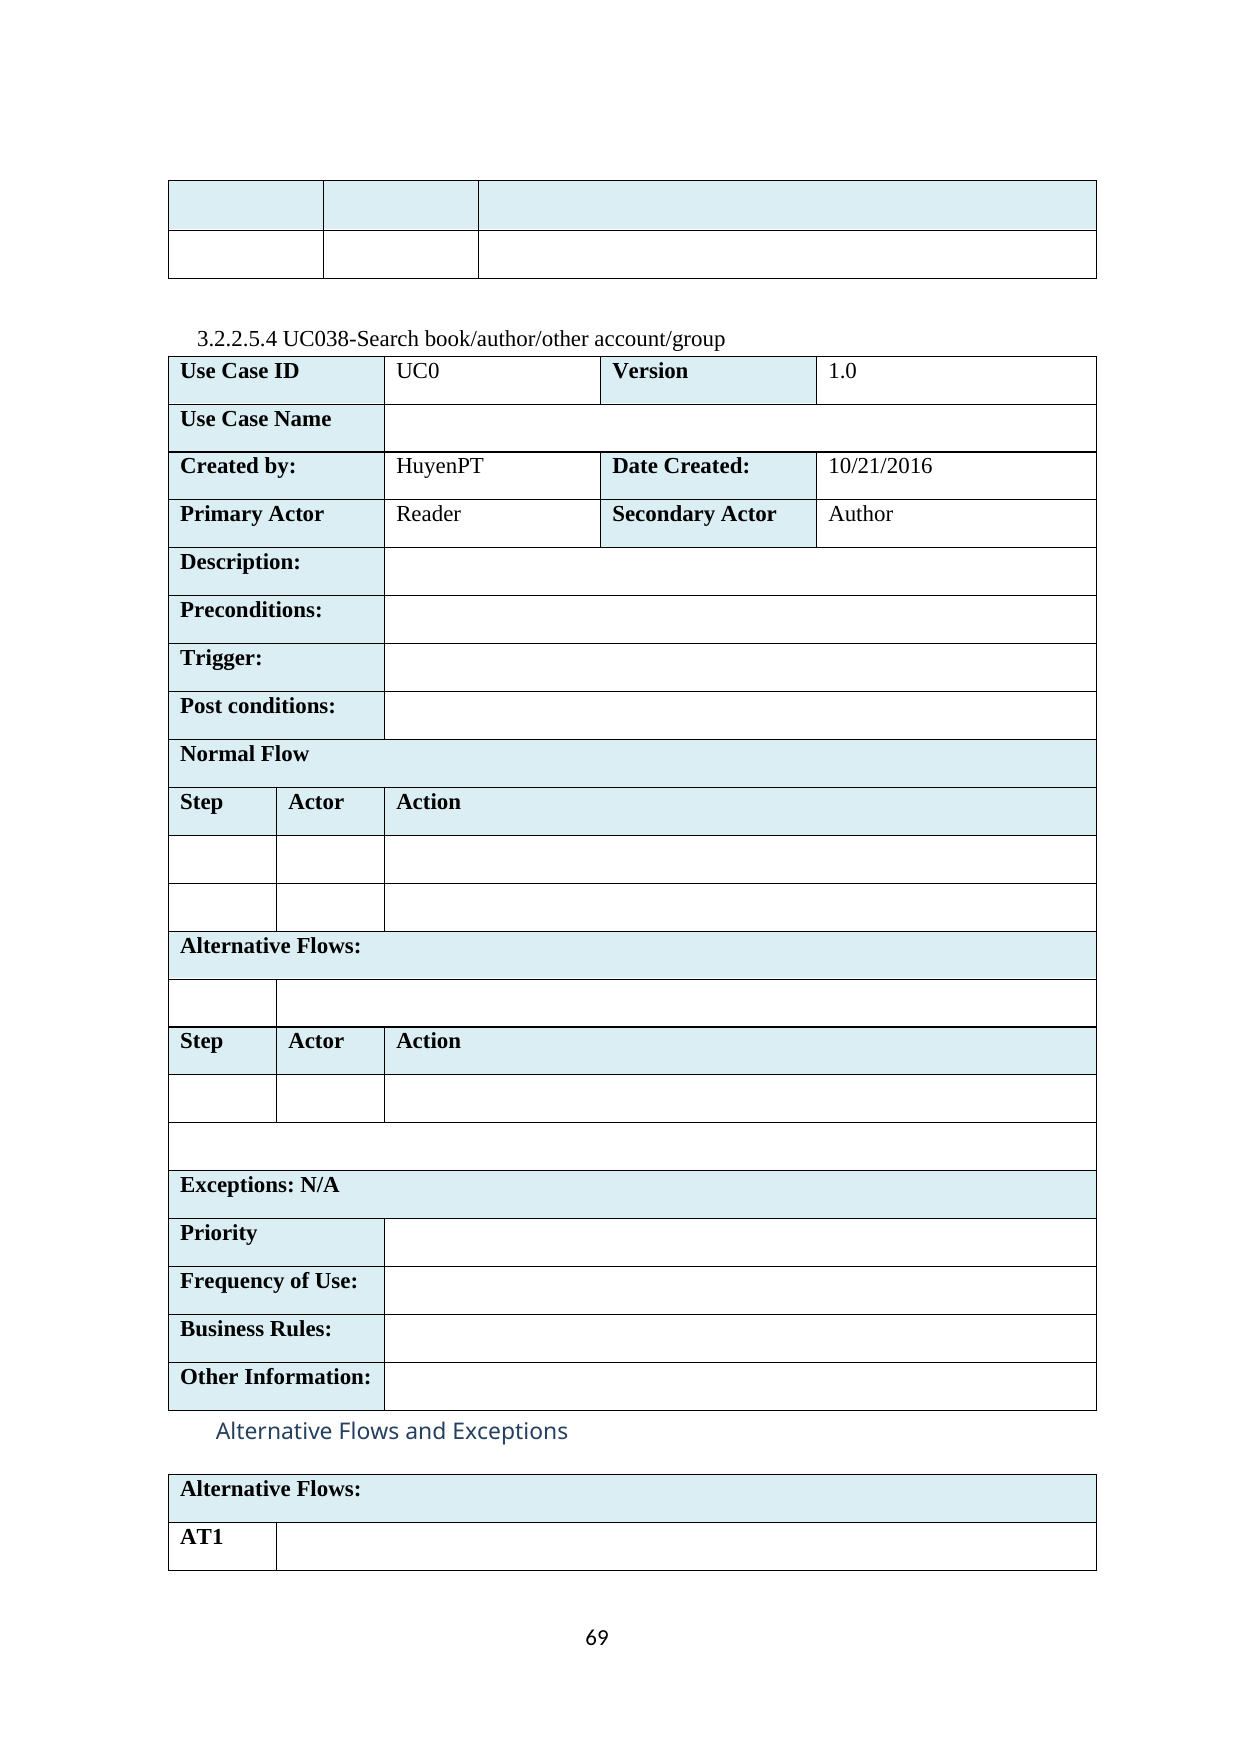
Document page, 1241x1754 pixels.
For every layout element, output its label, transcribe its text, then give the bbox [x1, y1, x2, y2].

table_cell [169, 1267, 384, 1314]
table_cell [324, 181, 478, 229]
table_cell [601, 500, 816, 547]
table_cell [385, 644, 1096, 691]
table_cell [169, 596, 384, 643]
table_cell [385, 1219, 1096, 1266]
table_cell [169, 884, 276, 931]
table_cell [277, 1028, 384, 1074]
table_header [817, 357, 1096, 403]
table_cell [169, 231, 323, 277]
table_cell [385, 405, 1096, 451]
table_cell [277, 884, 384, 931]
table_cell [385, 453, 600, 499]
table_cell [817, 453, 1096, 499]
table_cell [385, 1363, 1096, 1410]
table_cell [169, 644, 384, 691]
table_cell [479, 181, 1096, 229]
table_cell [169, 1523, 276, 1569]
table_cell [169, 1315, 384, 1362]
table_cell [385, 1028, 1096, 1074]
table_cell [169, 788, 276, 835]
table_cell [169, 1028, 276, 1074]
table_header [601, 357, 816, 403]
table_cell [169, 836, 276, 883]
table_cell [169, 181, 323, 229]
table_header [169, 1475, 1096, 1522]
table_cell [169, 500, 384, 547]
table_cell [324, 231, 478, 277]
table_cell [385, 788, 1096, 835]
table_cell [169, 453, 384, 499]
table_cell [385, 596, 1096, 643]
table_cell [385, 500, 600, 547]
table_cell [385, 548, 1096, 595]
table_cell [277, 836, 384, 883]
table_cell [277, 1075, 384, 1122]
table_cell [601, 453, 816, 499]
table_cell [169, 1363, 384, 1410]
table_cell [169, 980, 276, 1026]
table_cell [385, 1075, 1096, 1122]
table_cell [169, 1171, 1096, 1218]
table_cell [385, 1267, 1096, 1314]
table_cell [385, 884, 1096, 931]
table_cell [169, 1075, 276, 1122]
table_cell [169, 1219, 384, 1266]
subtitle Alternative Flows and Exceptions [216, 1415, 1053, 1446]
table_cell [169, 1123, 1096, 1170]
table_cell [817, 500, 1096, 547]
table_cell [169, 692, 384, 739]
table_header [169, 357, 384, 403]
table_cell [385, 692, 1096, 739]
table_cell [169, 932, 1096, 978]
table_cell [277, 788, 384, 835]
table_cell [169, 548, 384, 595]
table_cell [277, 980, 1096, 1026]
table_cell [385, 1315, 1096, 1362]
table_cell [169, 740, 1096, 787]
subtitle 3.2.2.5.4 UC038-Search book/author/other account/group [197, 325, 1053, 352]
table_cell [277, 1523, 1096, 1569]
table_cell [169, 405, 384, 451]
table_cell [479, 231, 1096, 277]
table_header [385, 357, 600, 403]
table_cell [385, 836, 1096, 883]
